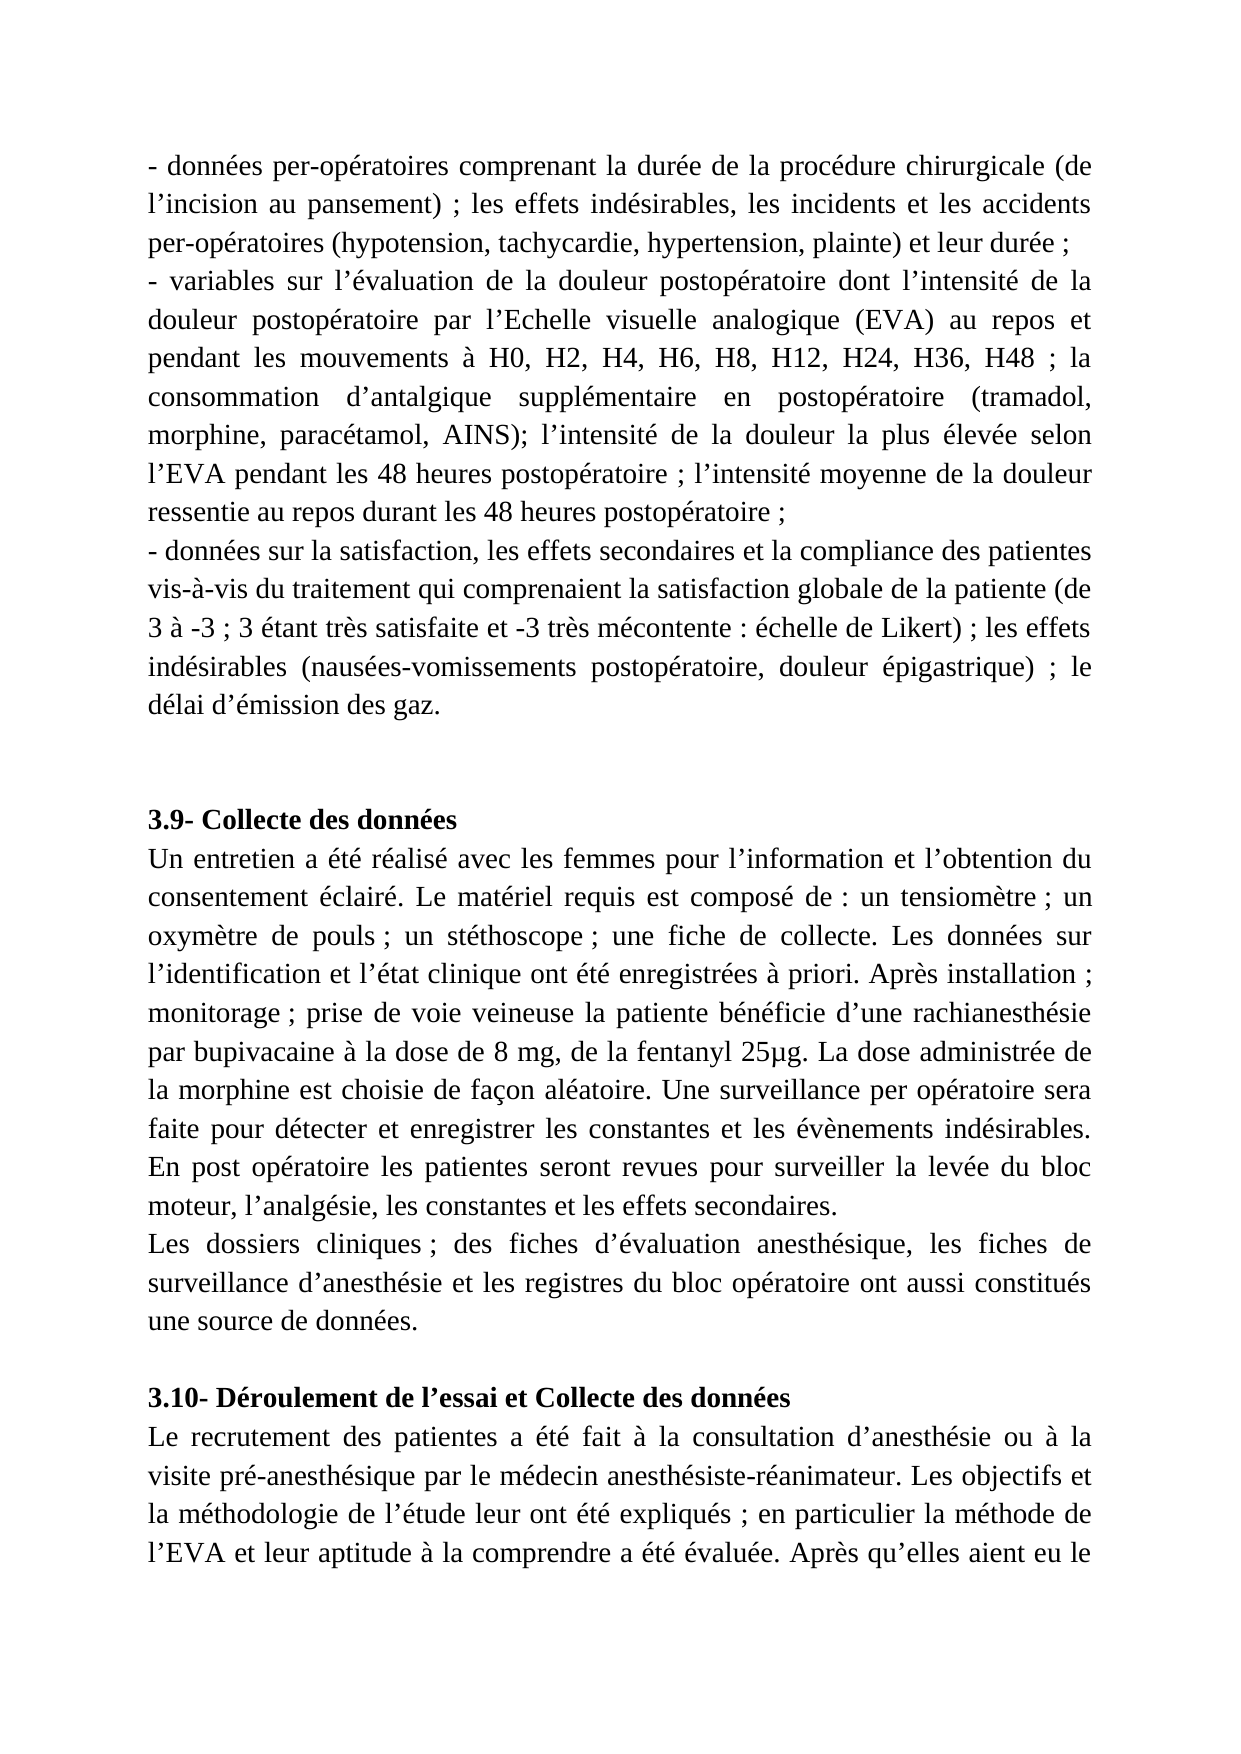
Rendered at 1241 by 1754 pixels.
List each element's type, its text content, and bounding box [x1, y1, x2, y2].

text 3.10- Déroulement de l’essai et Collecte des données [148, 1381, 1093, 1414]
text Un entretien a été réalisé avec les femmes pour l’information et l’obtention du consentement éclairé. Le matériel requis est composé de : un tensiomètre ; un oxymètre de pouls ; un stéthoscope ; une fiche de collecte. Les données sur l’identification et l’état clinique ont été enregistrées à priori. Après installation ; monitorage ; prise de voie veineuse la patiente bénéficie d’une rachianesthésie par bupivacaine à la dose de 8 mg, de la fentanyl 25µg. La dose administrée de la morphine est choisie de façon aléatoire. Une surveillance per opératoire sera faite pour détecter et enregistrer les constantes et les évènements indésirables. En post opératoire les patientes seront revues pour surveiller la levée du bloc moteur, l’analgésie, les constantes et les effets secondaires. [148, 841, 1093, 1221]
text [148, 1419, 1093, 1568]
text - données sur la satisfaction, les effets secondaires et la compliance des patientes vis-à-vis du traitement qui comprenaient la satisfaction globale de la patiente (de 3 à -3 ; 3 étant très satisfaite et -3 très mécontente : échelle de Likert) ; les effets indésirables (nausées-vomissements postopératoire, douleur épigastrique) ; le délai d’émission des gaz. [148, 533, 1093, 721]
text 3.9- Collecte des données [148, 802, 1093, 836]
text - variables sur l’évaluation de la douleur postopératoire dont l’intensité de la douleur postopératoire par l’Echelle visuelle analogique (EVA) au repos et pendant les mouvements à H0, H2, H4, H6, H8, H12, H24, H36, H48 ; la consommation d’antalgique supplémentaire en postopératoire (tramadol, morphine, paracétamol, AINS); l’intensité de la douleur la plus élevée selon l’EVA pendant les 48 heures postopératoire ; l’intensité moyenne de la douleur ressentie au repos durant les 48 heures postopératoire ; [148, 263, 1093, 528]
text - données per-opératoires comprenant la durée de la procédure chirurgicale (de l’incision au pansement) ; les effets indésirables, les incidents et les accidents per-opératoires (hypotension, tachycardie, hypertension, plainte) et leur durée ; [148, 148, 1093, 258]
text Les dossiers cliniques ; des fiches d’évaluation anesthésique, les fiches de surveillance d’anesthésie et les registres du bloc opératoire ont aussi constitués une source de données. [148, 1226, 1093, 1337]
